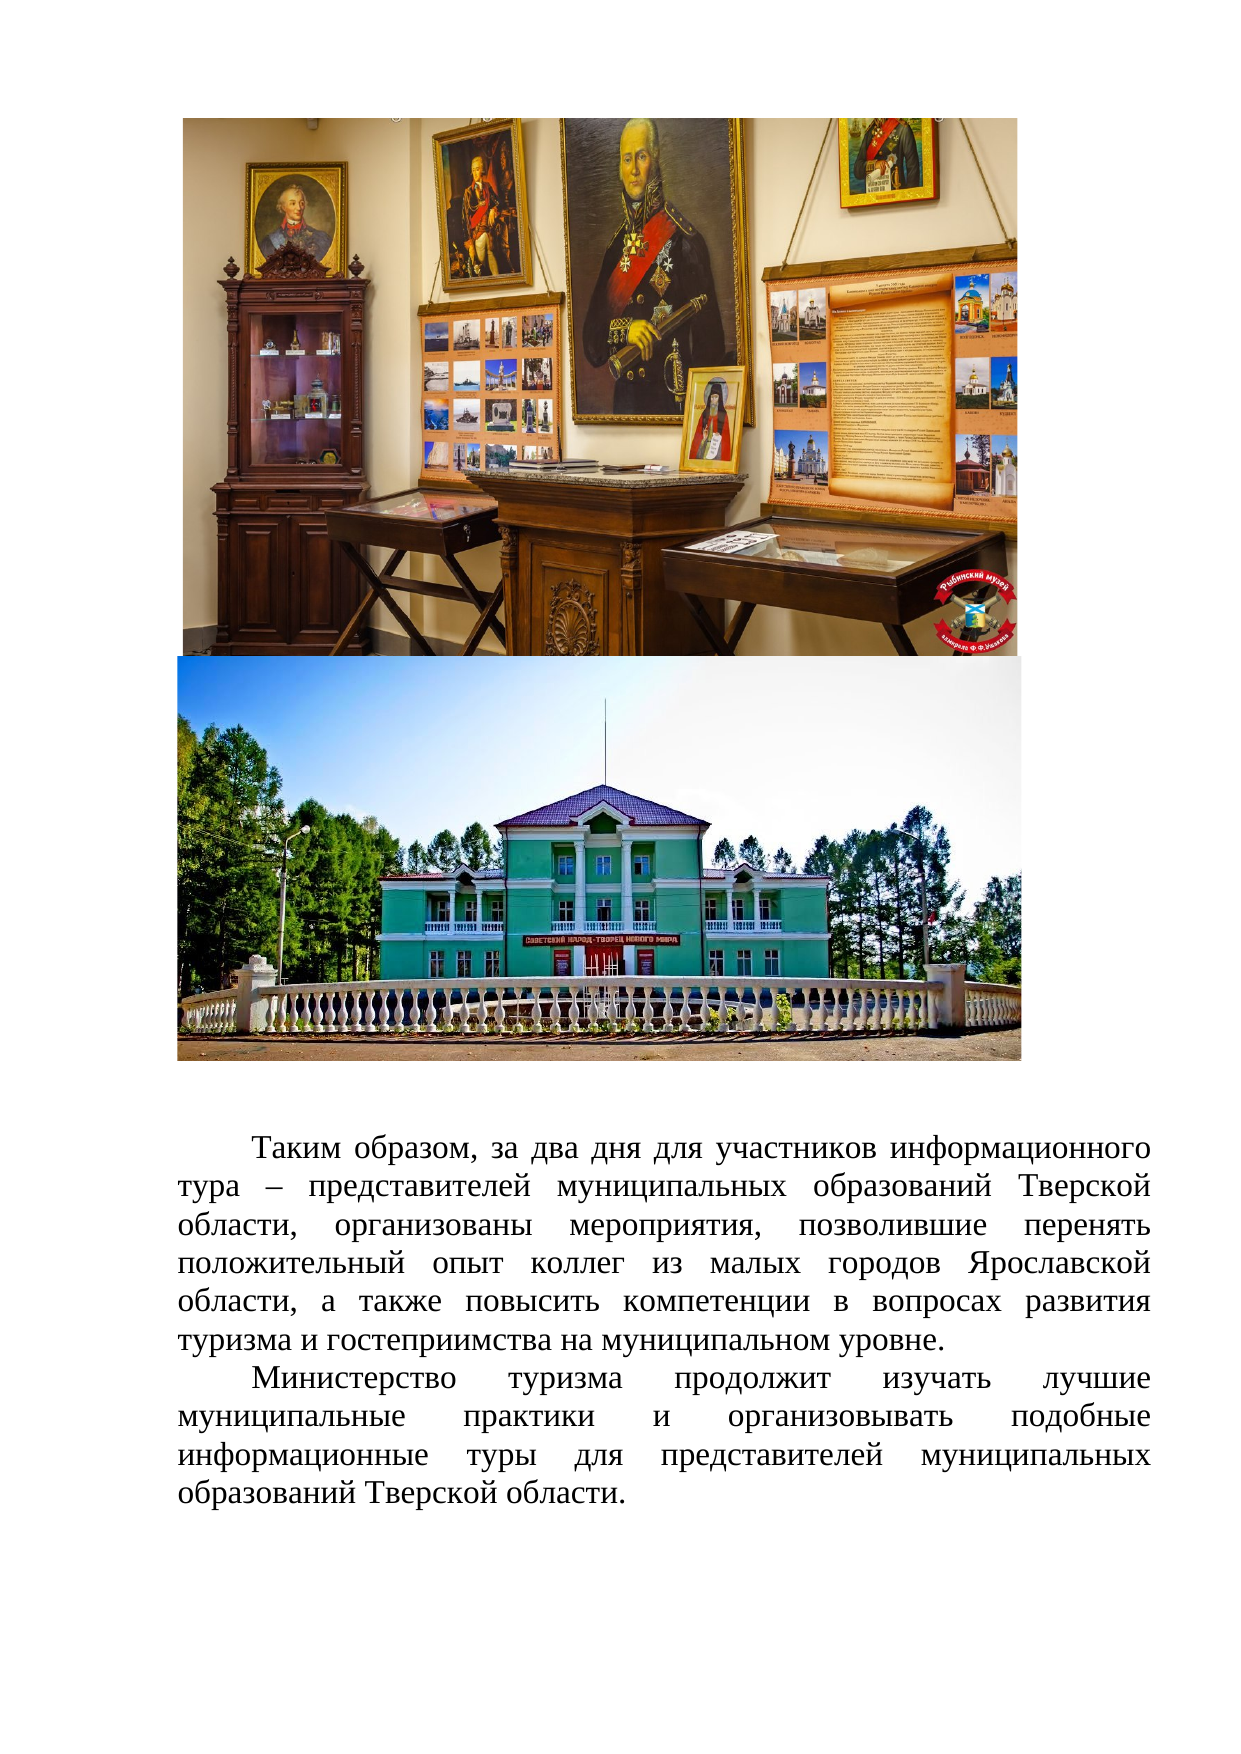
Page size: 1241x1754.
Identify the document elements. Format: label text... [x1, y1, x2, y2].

picture [177, 118, 1022, 1061]
text Министерство туризма продолжит изучать лучшие муниципальные практики и организовывать подобные информационные туры для представителей муниципальных образований Тверской области. [177, 1357, 1152, 1511]
text Таким образом, за два дня для участников информационного тура – представителей муниципальных образований Тверской области, организованы мероприятия, позволившие перенять положительный опыт коллег из малых городов Ярославской области, а также повысить компетенции в вопросах развития туризма и гостеприимства на муниципальном уровне. [177, 1127, 1152, 1357]
